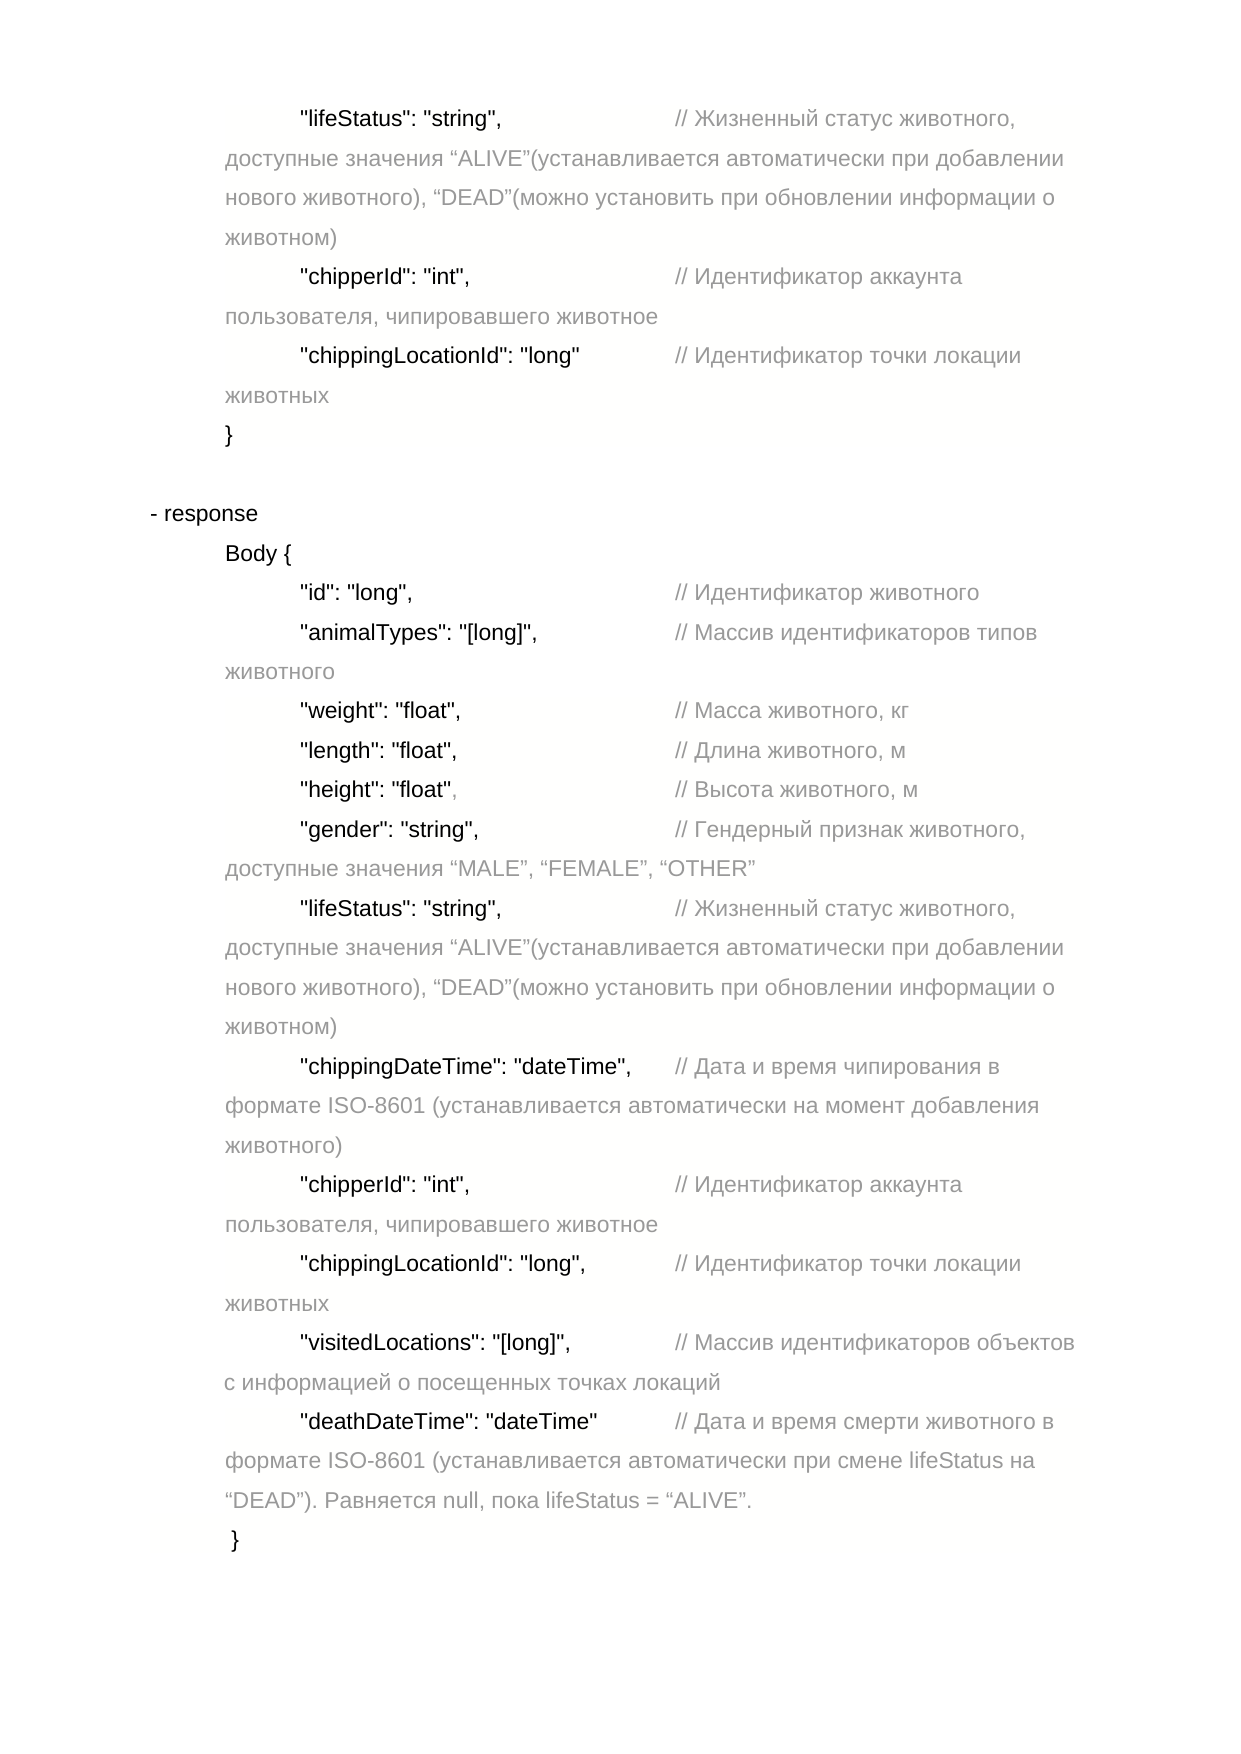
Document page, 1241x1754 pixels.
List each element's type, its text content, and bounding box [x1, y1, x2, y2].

text "id": "long", // Идентификатор животного [225, 579, 1090, 605]
text "weight": "float", // Масса животного, кг [225, 697, 1090, 724]
text "lifeStatus": "string", // Жизненный статус животного, доступные значения “ALIVE”(устанавливается автоматически при добавлении нового животного), “DEAD”(можно установить при обновлении информации о животном) [225, 105, 1090, 250]
text "lifeStatus": "string", // Жизненный статус животного, доступные значения “ALIVE”(устанавливается автоматически при добавлении нового животного), “DEAD”(можно установить при обновлении информации о животном) [225, 895, 1090, 1039]
text } [225, 421, 1090, 447]
text "chipperId": "int", // Идентификатор аккаунта пользователя, чипировавшего животное [225, 1171, 1090, 1237]
text "deathDateTime": "dateTime" // Дата и время смерти животного в формате ISO-8601 (устанавливается автоматически при смене lifeStatus на “DEAD”). Равняется null, пока lifeStatus = “ALIVE”. [225, 1408, 1090, 1513]
text "length": "float", // Длина животного, м [225, 737, 1090, 763]
text "chippingLocationId": "long", // Идентификатор точки локации животных [225, 1250, 1090, 1316]
text "chippingDateTime": "dateTime", // Дата и время чипирования в формате ISO-8601 (устанавливается автоматически на момент добавления животного) [225, 1053, 1090, 1158]
text "height": "float", // Высота животного, м [225, 776, 1090, 803]
text "chippingLocationId": "long" // Идентификатор точки локации животных [225, 342, 1090, 408]
text - response [150, 500, 1090, 526]
text } [150, 1526, 1090, 1553]
text "chipperId": "int", // Идентификатор аккаунта пользователя, чипировавшего животное [225, 263, 1090, 329]
text "animalTypes": "[long]", // Массив идентификаторов типов животного [225, 618, 1090, 684]
text Body { [150, 539, 1090, 566]
text "visitedLocations": "[long]", // Массив идентификаторов объектов с информацией о посещенных точках локаций [224, 1329, 1090, 1395]
text "gender": "string", // Гендерный признак животного, доступные значения “MALE”, “FEMALE”, “OTHER” [225, 816, 1090, 882]
